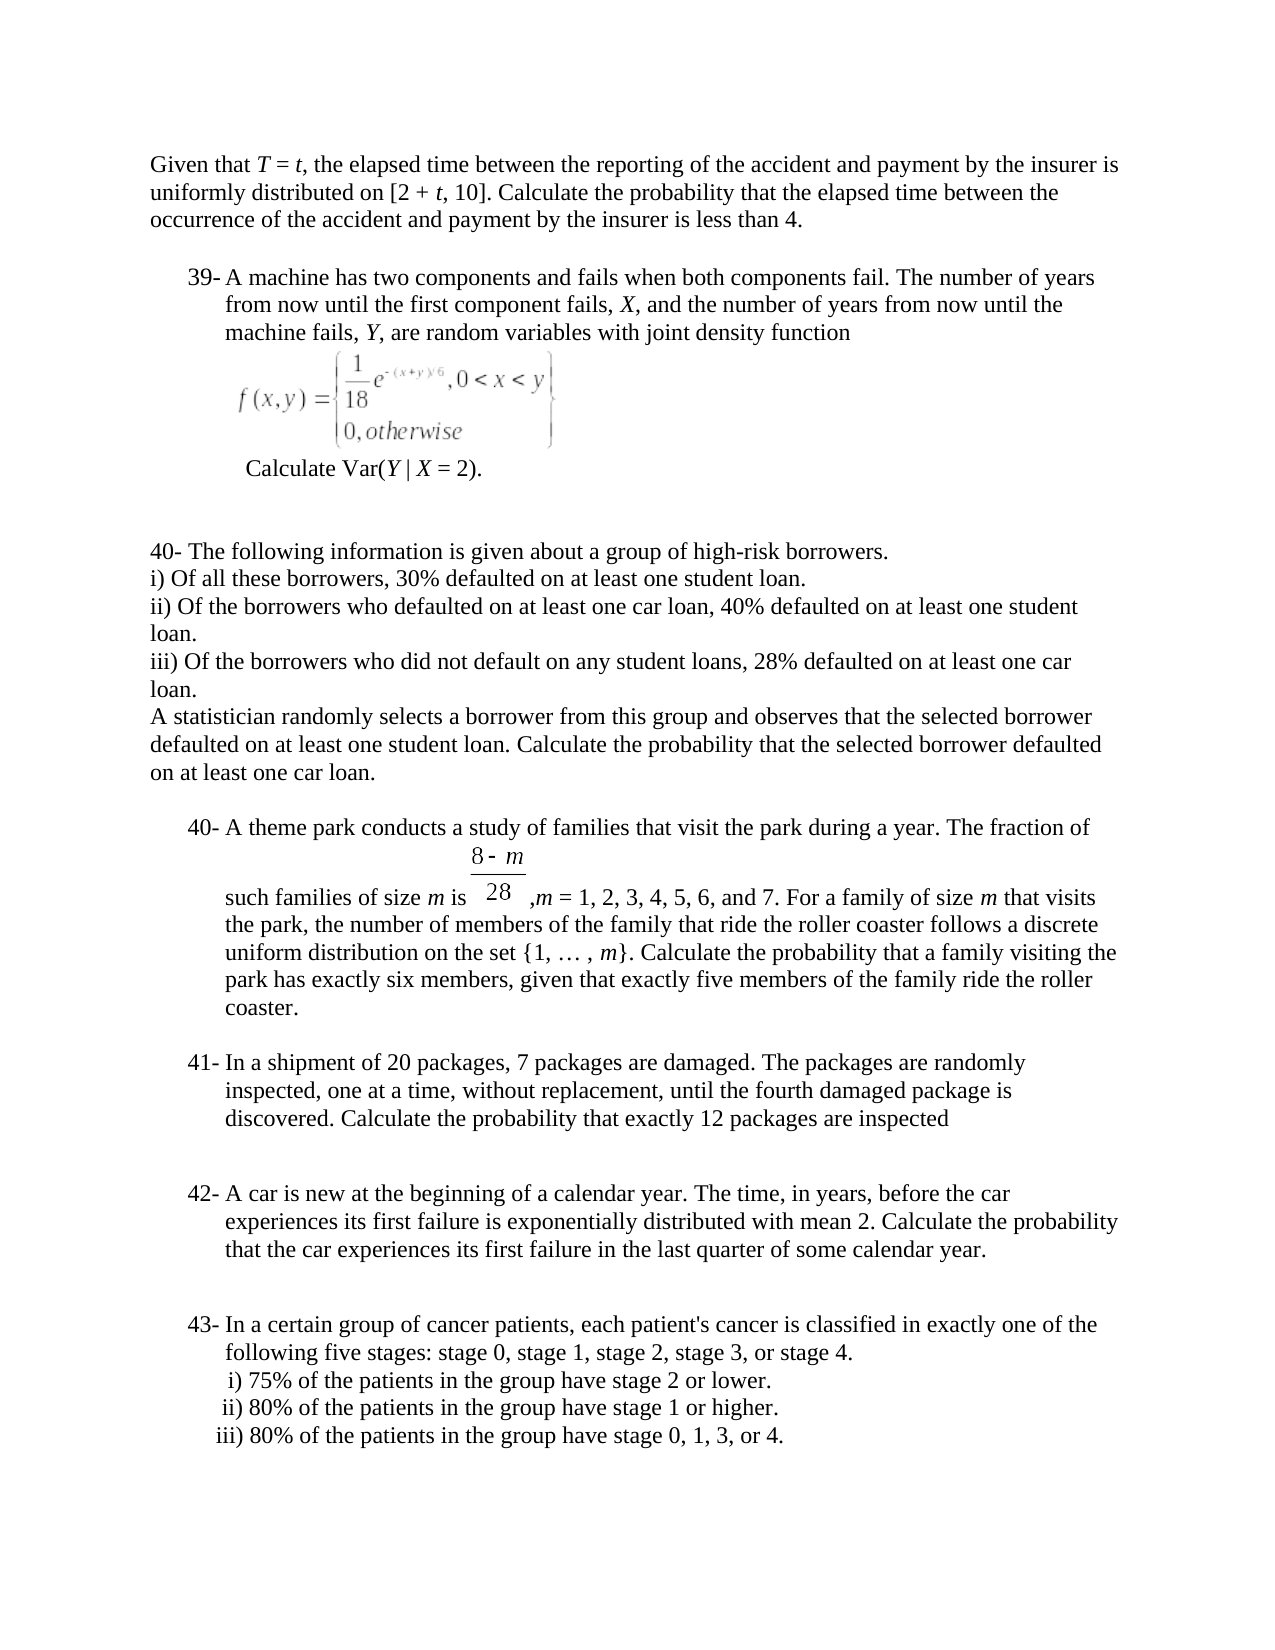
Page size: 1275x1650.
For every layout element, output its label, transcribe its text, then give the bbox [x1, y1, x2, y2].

list A car is new at the beginning of a calendar year. The time, in years, before the car experiences its first failure is exponentially distributed with mean 2. Calculate the probability that the car experiences its first failure in the last quarter of some calendar year. [187, 1179, 1125, 1262]
text ii) 80% of the patients in the group have stage 1 or higher. [150, 1393, 1125, 1421]
list A theme park conducts a study of families that visit the park during a year. The fraction of such families of size m is,m = 1, 2, 3, 4, 5, 6, and 7. For a family of size m that visits the park, the number of members of the family that ride the roller coaster follows a discrete uniform distribution on the set {1, … , m}. Calculate the probability that a family visiting the park has exactly six members, given that exactly five members of the family ride the roller coaster. [187, 813, 1125, 1021]
list A machine has two components and fails when both components fail. The number of years from now until the first component fails, X, and the number of years from now until the machine fails, Y, are random variables with joint density function [187, 262, 1125, 346]
text i) Of all these borrowers, 30% defaulted on at least one student loan. [150, 564, 1125, 592]
text A statistician randomly selects a borrower from this group and observes that the selected borrower defaulted on at least one student loan. Calculate the probability that the selected borrower defaulted on at least one car loan. [150, 702, 1125, 785]
text ii) Of the borrowers who defaulted on at least one car loan, 40% defaulted on at least one student loan. [150, 592, 1125, 647]
text i) 75% of the patients in the group have stage 2 or lower. [150, 1366, 1125, 1393]
text iii) 80% of the patients in the group have stage 0, 1, 3, or 4. [150, 1421, 1125, 1448]
text Given that T = t, the elapsed time between the reporting of the accident and payment by the insurer is uniformly distributed on [2 + t, 10]. Calculate the probability that the elapsed time between the occurrence of the accident and payment by the insurer is less than 4. [150, 150, 1125, 233]
text Calculate Var(Y | X = 2). [150, 454, 1125, 481]
list In a shipment of 20 packages, 7 packages are damaged. The packages are randomly inspected, one at a time, without replacement, until the fourth damaged package is discovered. Calculate the probability that exactly 12 packages are inspected [187, 1048, 1125, 1131]
text iii) Of the borrowers who did not default on any student loans, 28% defaulted on at least one car loan. [150, 647, 1125, 702]
text 40- The following information is given about a group of high-risk borrowers. [150, 537, 1125, 564]
list In a certain group of cancer patients, each patient's cancer is classified in exactly one of the following five stages: stage 0, stage 1, stage 2, stage 3, or stage 4. [187, 1310, 1125, 1366]
